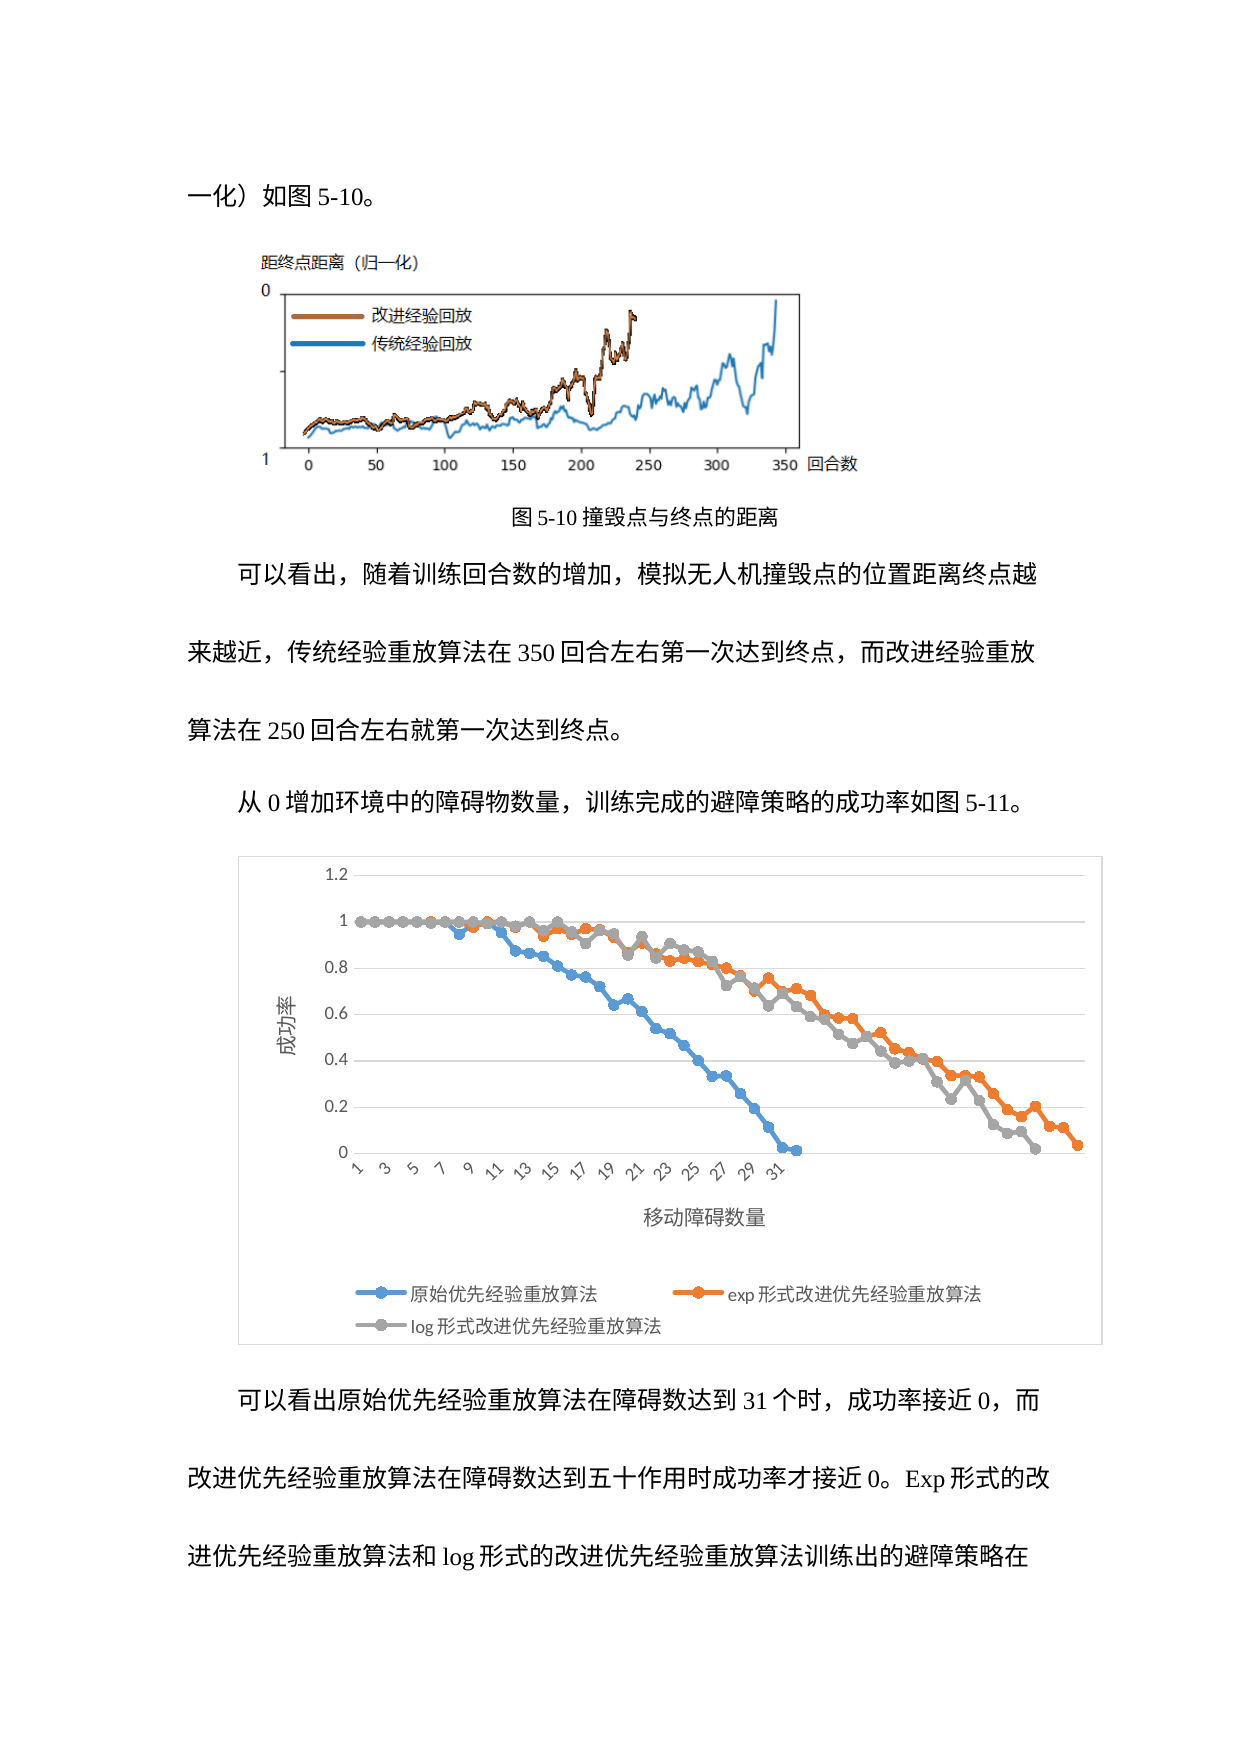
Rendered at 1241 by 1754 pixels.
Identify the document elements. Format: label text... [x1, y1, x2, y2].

text 从0增加环境中的障碍物数量，训练完成的避障策略的成功率如图5-11。 [187, 768, 1053, 833]
subtitle 图5-10 撞毁点与终点的距离 [187, 500, 1053, 532]
text 设定当智能体在避障测试中触到障碍或到达终点为一个episode，触到障碍为失败，到达终点为成功。我们首先统计训练过程中撞毁点与终点的距离（归一化）如图5-10。 [187, 162, 1053, 227]
picture [237, 239, 873, 489]
text 可以看出原始优先经验重放算法在障碍数达到31个时，成功率接近0，而改进优先经验重放算法在障碍数达到五十作用时成功率才接近0。Exp形式的改进优先经验重放算法和log形式的改进优先经验重放算法训练出的避障策略在不同障碍密度下成功率接近，各有高低。 [187, 1366, 1053, 1587]
text 可以看出，随着训练回合数的增加，模拟无人机撞毁点的位置距离终点越来越近，传统经验重放算法在350回合左右第一次达到终点，而改进经验重放算法在250回合左右就第一次达到终点。 [187, 540, 1053, 761]
